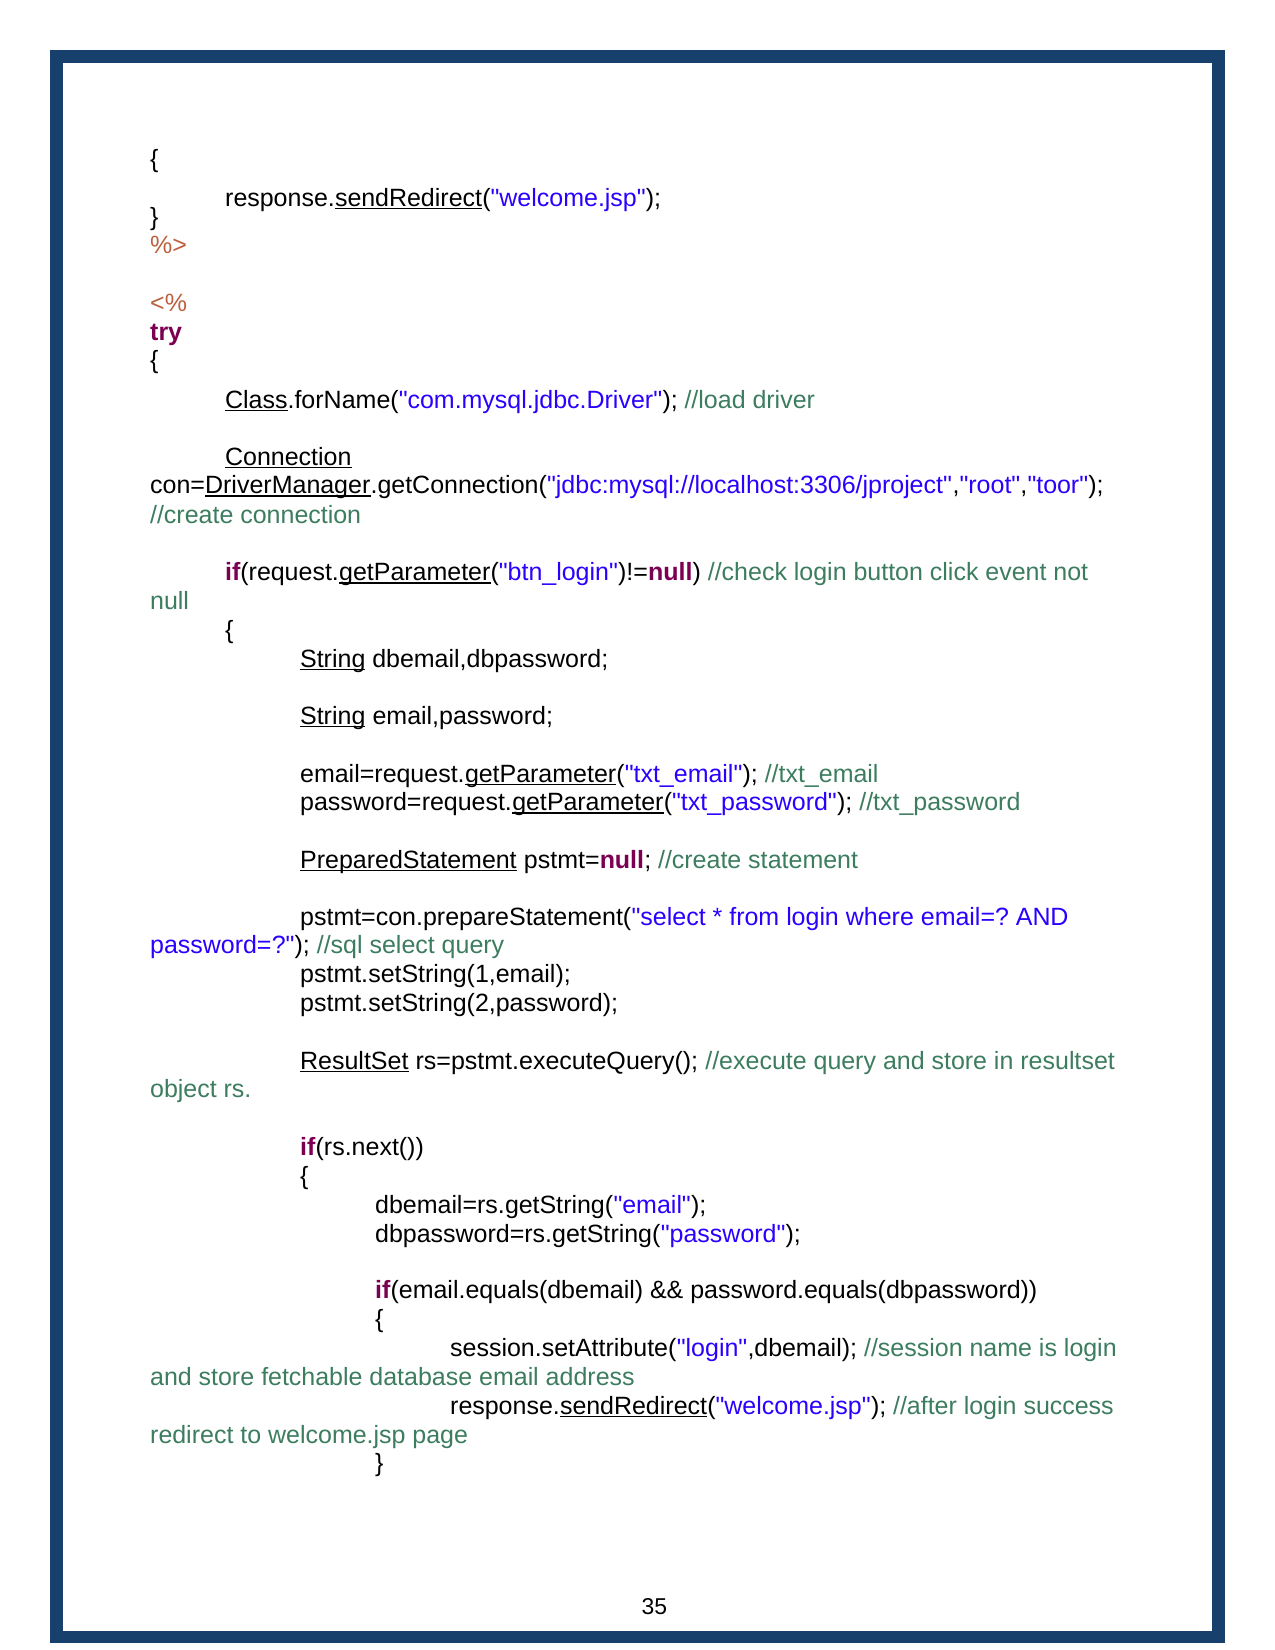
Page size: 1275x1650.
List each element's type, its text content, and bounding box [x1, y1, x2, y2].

text { [150, 346, 191, 374]
text session.setAttribute("login",dbemail); //session name is login and store fetchable database email address [150, 1333, 1119, 1391]
subtitle try [150, 317, 191, 346]
text Class.forName("com.mysql.jdbc.Driver"); //load driver [225, 385, 1181, 414]
text if(email.equals(dbemail) && password.equals(dbpassword)) [375, 1276, 1181, 1305]
text null [150, 586, 193, 615]
text ResultSet rs=pstmt.executeQuery(); //execute query and store in resultset [300, 1046, 1181, 1074]
text email=request.getParameter("txt_email"); //txt_email password=request.getParameter("txt_password"); //txt_password [300, 758, 1022, 816]
text { [375, 1305, 1181, 1333]
text Connection con=DriverManager.getConnection("jdbc:mysql://localhost:3306/jproject","root","toor"); [150, 443, 1105, 499]
text <% [150, 288, 191, 317]
text { [225, 615, 1181, 643]
text //create connection [150, 500, 1181, 528]
text } [150, 202, 191, 231]
text } [375, 1448, 1181, 1477]
text response.sendRedirect("welcome.jsp"); //after login success redirect to welcome.jsp page [150, 1391, 1116, 1448]
text PreparedStatement pstmt=null; //create statement [300, 845, 1181, 873]
text %> [150, 231, 191, 259]
text String dbemail,dbpassword; [300, 643, 1181, 672]
text pstmt=con.prepareStatement("select * from login where email=? AND password=?"); //sql select query [150, 903, 1071, 959]
text if(rs.next()) [300, 1132, 1181, 1161]
text object rs. [150, 1074, 1181, 1103]
text String email,password; [300, 701, 1181, 730]
text response.sendRedirect("welcome.jsp"); [225, 183, 1181, 212]
text dbemail=rs.getString("email"); dbpassword=rs.getString("password"); [375, 1190, 803, 1247]
text { [300, 1161, 1181, 1189]
text if(request.getParameter("btn_login")!=null) //check login button click event not [225, 557, 1181, 586]
text pstmt.setString(1,email); pstmt.setString(2,password); [300, 959, 699, 1017]
text { [150, 144, 191, 173]
